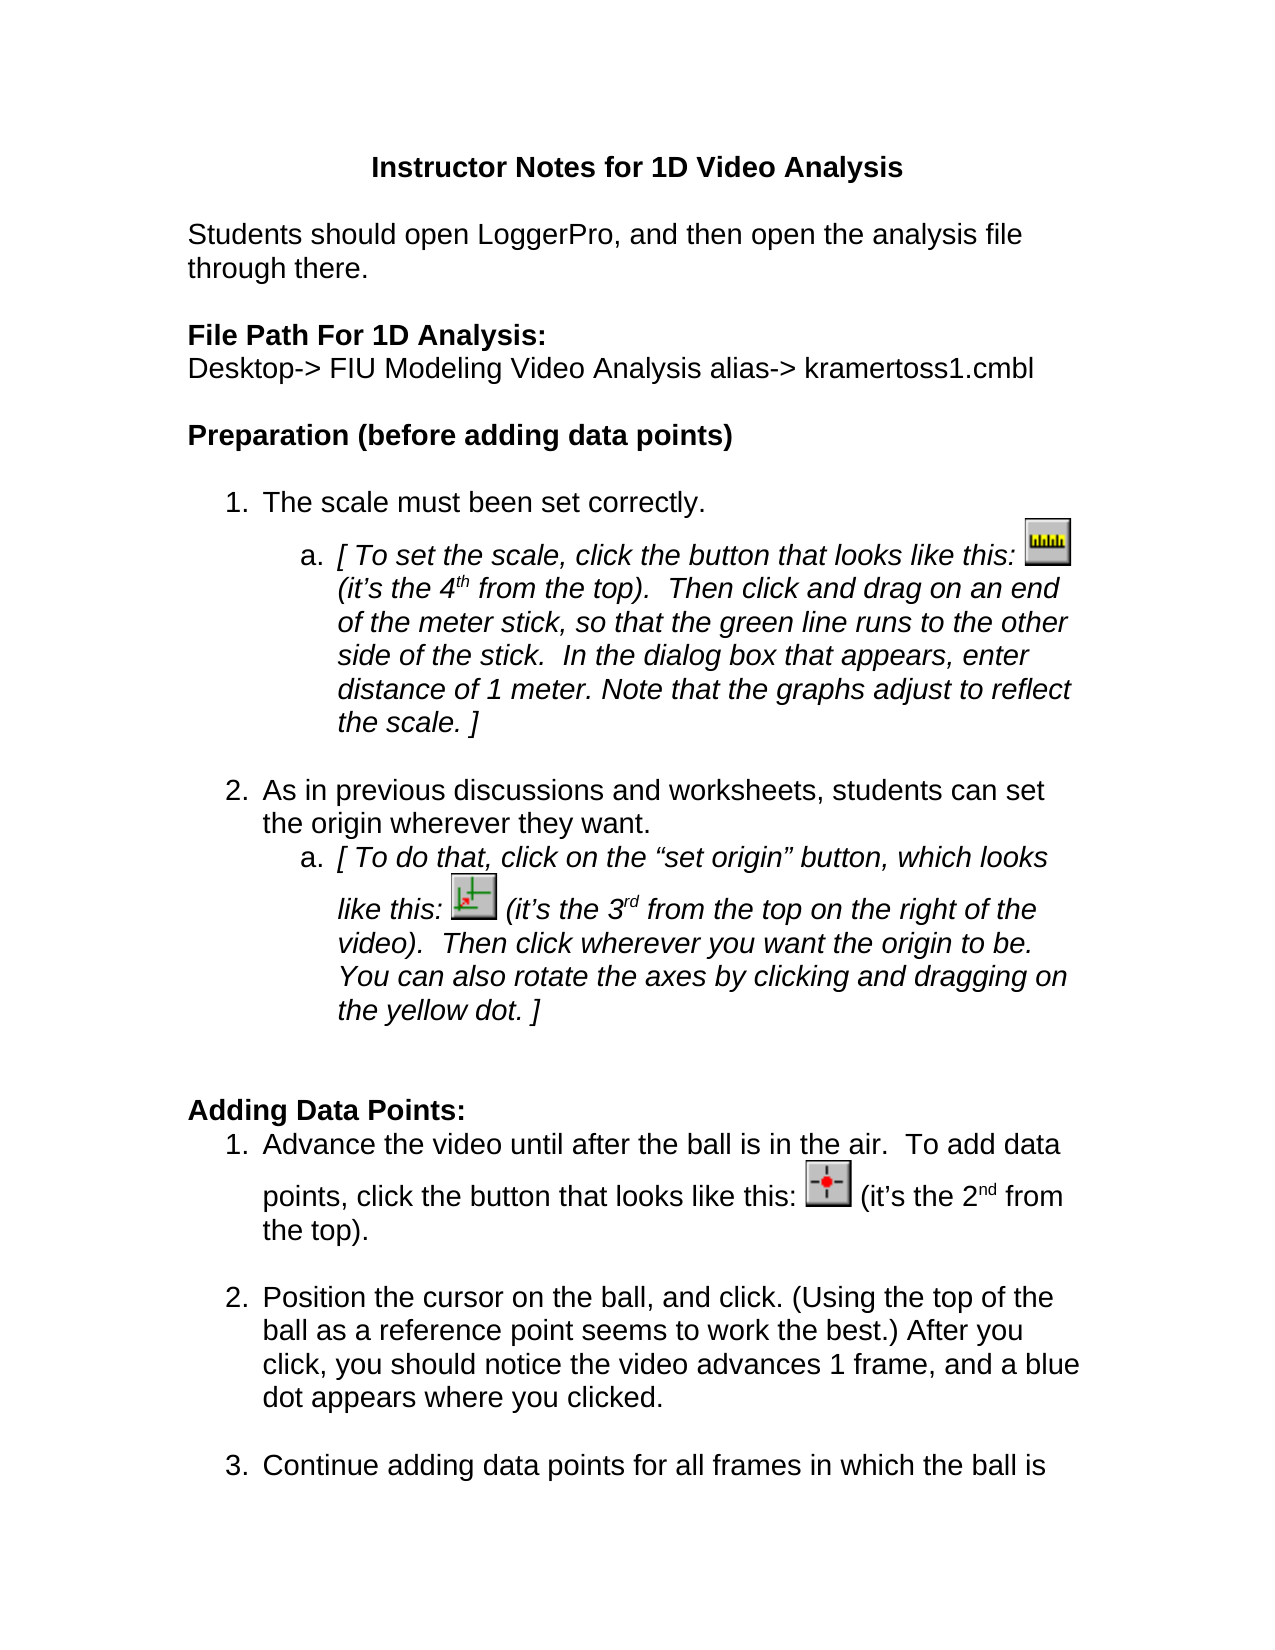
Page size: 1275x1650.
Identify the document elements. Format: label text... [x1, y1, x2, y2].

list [225, 1448, 1087, 1481]
text Preparation (before adding data points) [187, 418, 1087, 452]
list As in previous discussions and worksheets, students can set the origin wherever they want. [225, 773, 1087, 840]
text Desktop-> FIU Modeling Video Analysis alias-> kramertoss1.cmbl [187, 351, 1087, 385]
text Instructor Notes for 1D Video Analysis [187, 150, 1087, 183]
text Adding Data Points: [187, 1093, 1087, 1127]
text Students should open LoggerPro, and then open the analysis file through there. [187, 217, 1087, 284]
picture [1024, 518, 1072, 566]
picture [805, 1160, 852, 1207]
list Advance the video until after the ball is in the air. To add data points, click the button that looks like this: (it’s the 2nd from the top). [225, 1127, 1087, 1246]
text File Path For 1D Analysis: [187, 318, 1087, 351]
list Position the cursor on the ball, and click. (Using the top of the ball as a reference point seems to work the best.) After you click, you should notice the video advances 1 frame, and a blue dot appears where you clicked. [225, 1280, 1087, 1414]
list [ To set the scale, click the button that looks like this: (it’s the 4th from the top). Then click and drag on an end of the meter stick, so that the green line runs to the other side of the stick. In the dialog box that appears, enter distance of 1 meter. Note that the graphs adjust to reflect the scale. ] [300, 519, 1087, 739]
picture [451, 873, 498, 920]
list [ To do that, click on the “set origin” button, which looks like this: (it’s the 3rd from the top on the right of the video). Then click wherever you want the origin to be. You can also rotate the axes by clicking and dragging on the yellow dot. ] [300, 840, 1087, 1026]
list The scale must been set correctly. [225, 485, 1087, 519]
